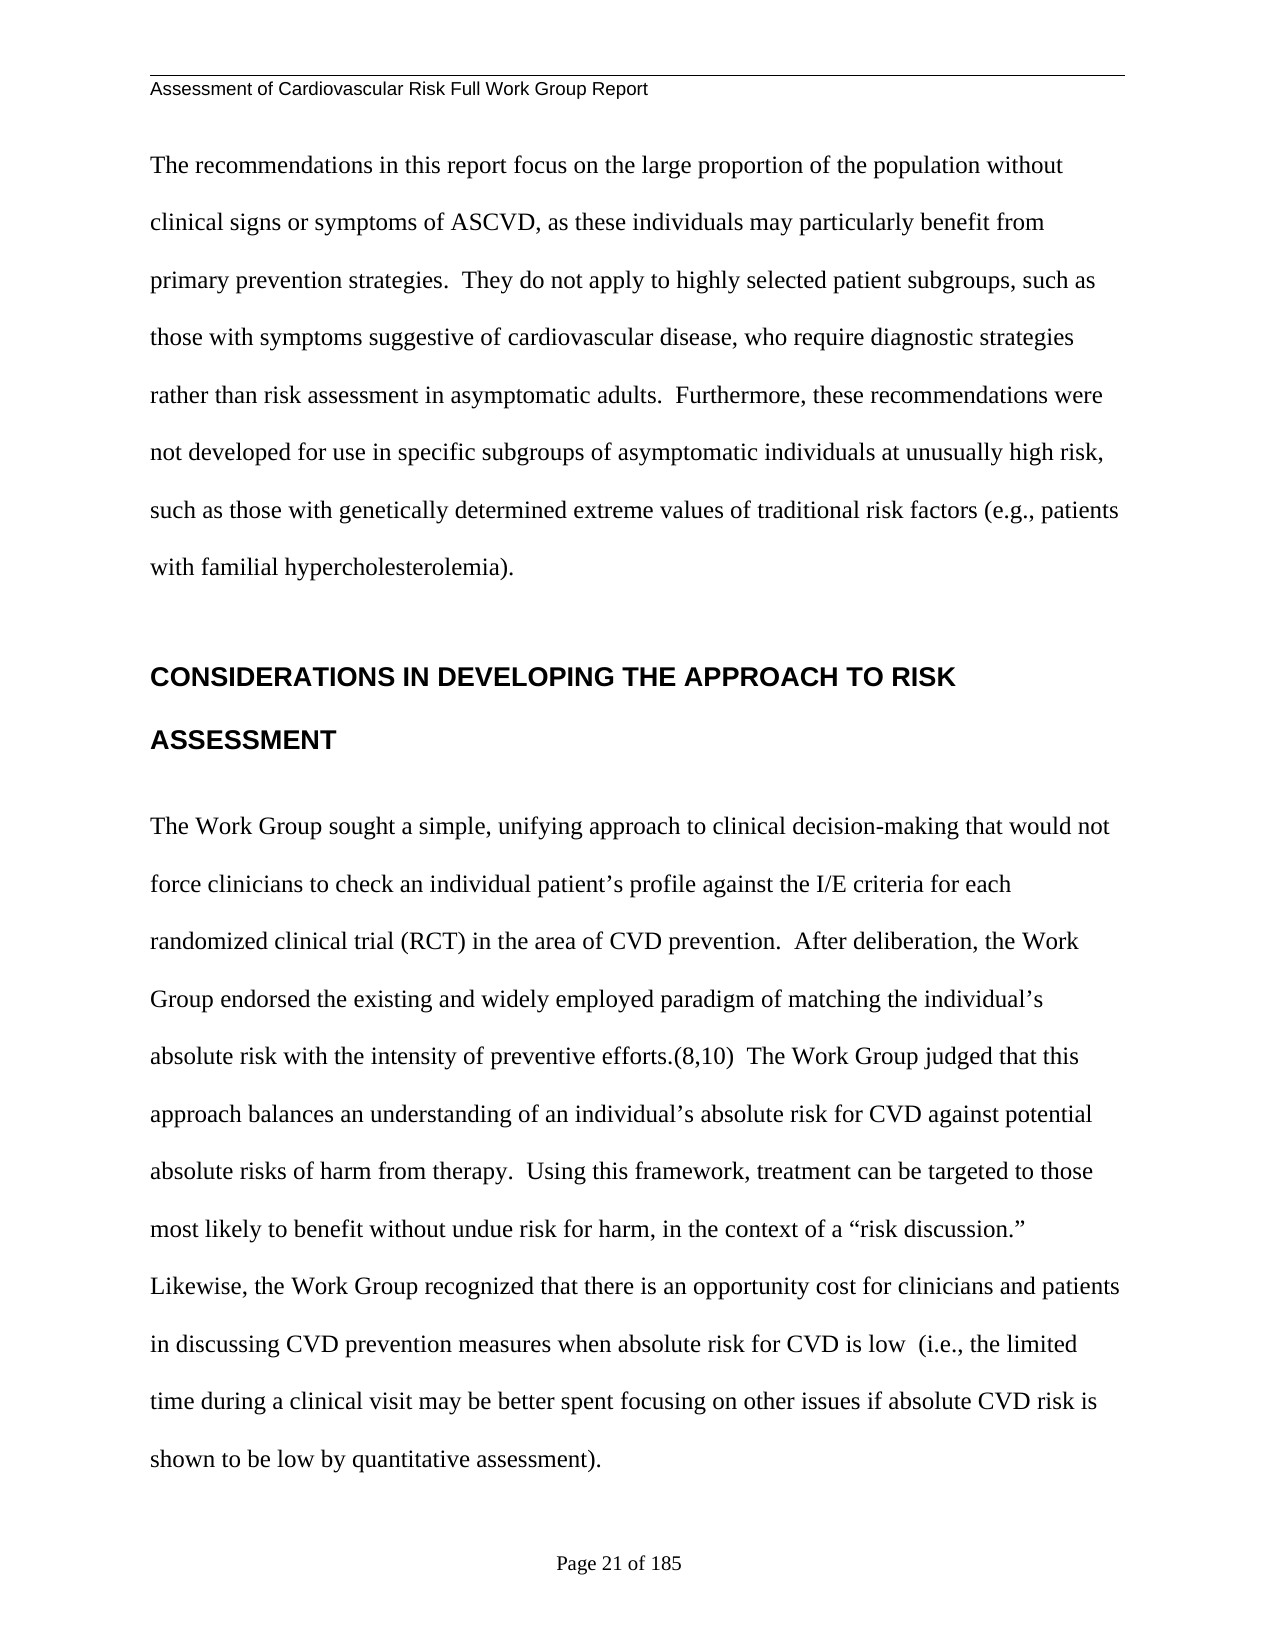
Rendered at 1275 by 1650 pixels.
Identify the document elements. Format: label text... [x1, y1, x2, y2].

subtitle Considerations in Developing the Approach to Risk Assessment [150, 661, 1125, 755]
text The recommendations in this report focus on the large proportion of the population without clinical signs or symptoms of ASCVD, as these individuals may particularly benefit from primary prevention strategies. They do not apply to highly selected patient subgroups, such as those with symptoms suggestive of cardiovascular disease, who require diagnostic strategies rather than risk assessment in asymptomatic adults. Furthermore, these recommendations were not developed for use in specific subgroups of asymptomatic individuals at unusually high risk, such as those with genetically determined extreme values of traditional risk factors (e.g., patients with familial hypercholesterolemia). [150, 150, 1125, 581]
text The Work Group sought a simple, unifying approach to clinical decision-making that would not force clinicians to check an individual patient’s profile against the I/E criteria for each randomized clinical trial (RCT) in the area of CVD prevention. After deliberation, the Work Group endorsed the existing and widely employed paradigm of matching the individual’s absolute risk with the intensity of preventive efforts.(8,10) The Work Group judged that this approach balances an understanding of an individual’s absolute risk for CVD against potential absolute risks of harm from therapy. Using this framework, treatment can be targeted to those most likely to benefit without undue risk for harm, in the context of a “risk discussion.” Likewise, the Work Group recognized that there is an opportunity cost for clinicians and patients in discussing CVD prevention measures when absolute risk for CVD is low (i.e., the limited time during a clinical visit may be better spent focusing on other issues if absolute CVD risk is shown to be low by quantitative assessment). [150, 811, 1125, 1473]
